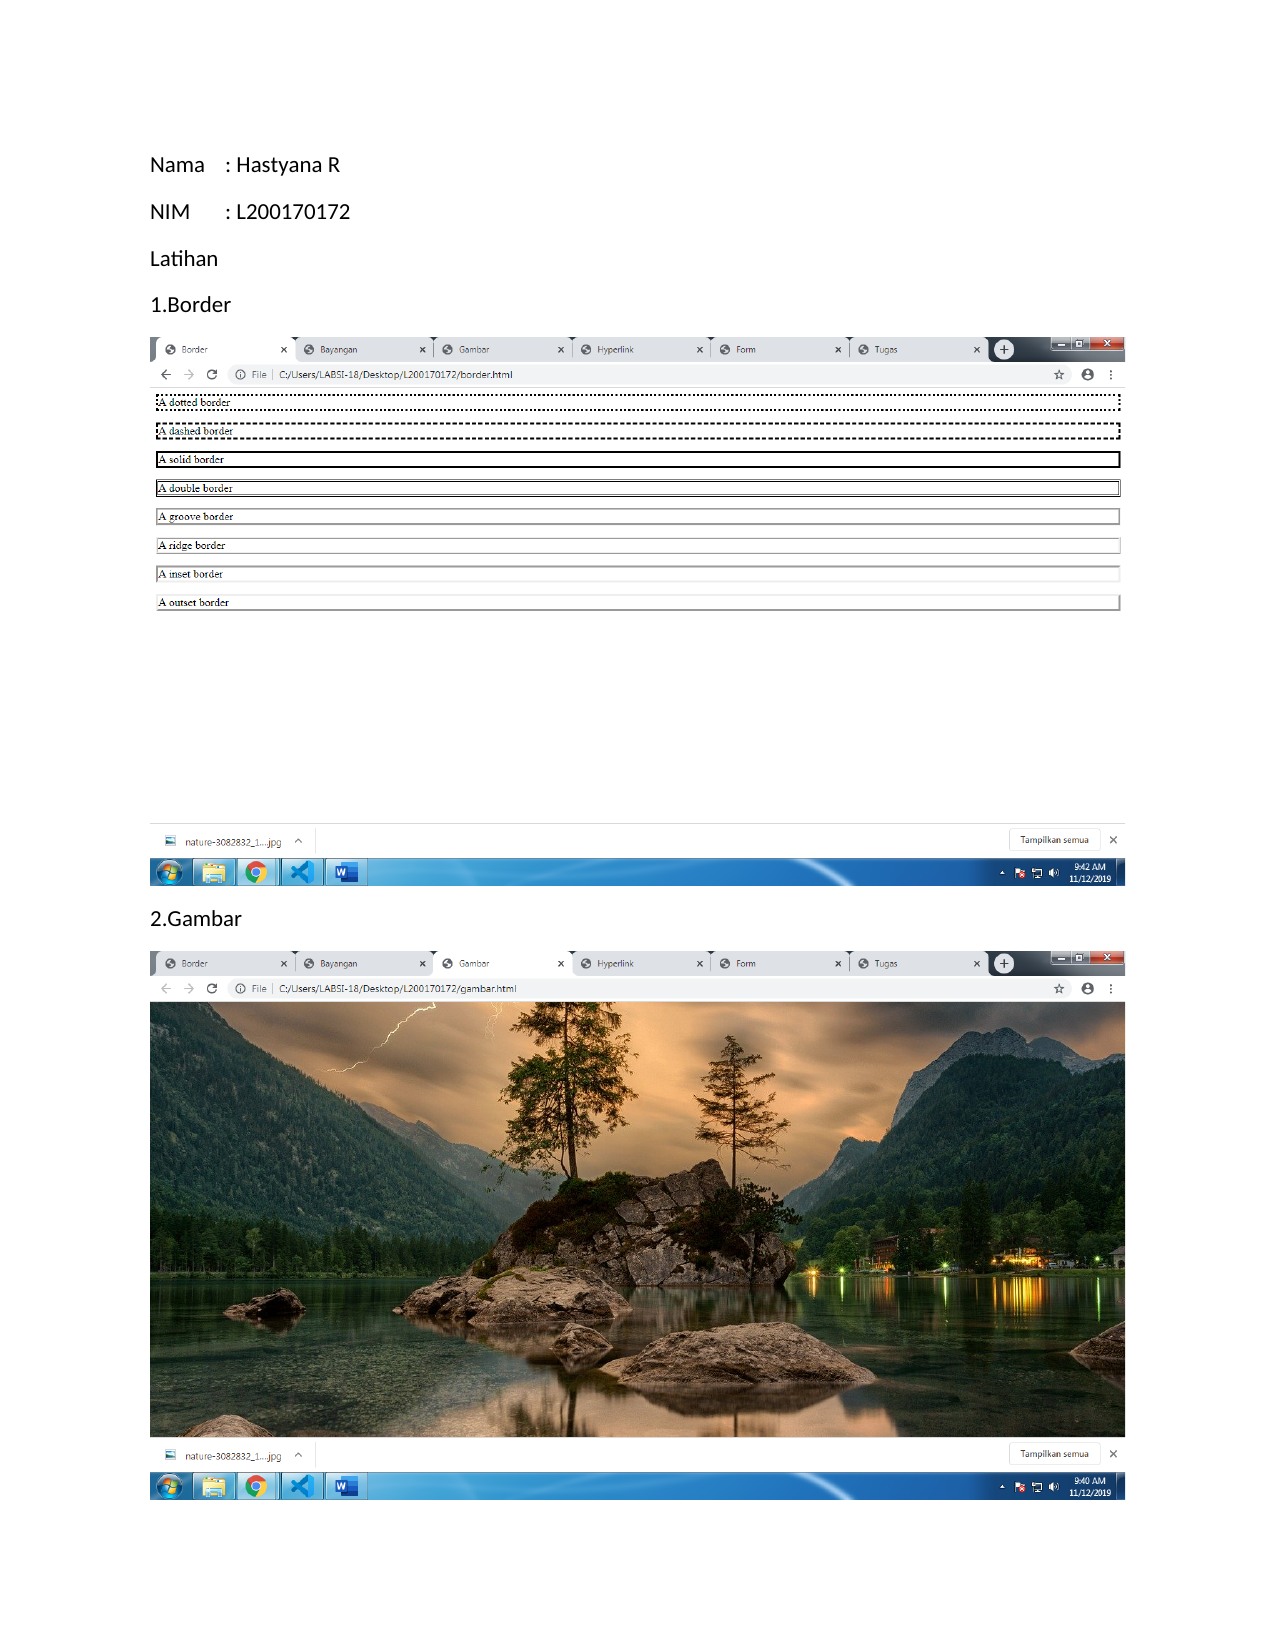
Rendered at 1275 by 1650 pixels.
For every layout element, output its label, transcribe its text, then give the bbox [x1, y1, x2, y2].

text NIM : L200170172 [150, 197, 1125, 225]
picture [150, 951, 1125, 1500]
text 2.Gambar [150, 904, 1125, 932]
picture [150, 337, 1125, 886]
text 1.Border [150, 291, 1125, 319]
text Latihan [150, 244, 1125, 272]
text Nama : Hastyana R [150, 150, 1125, 178]
